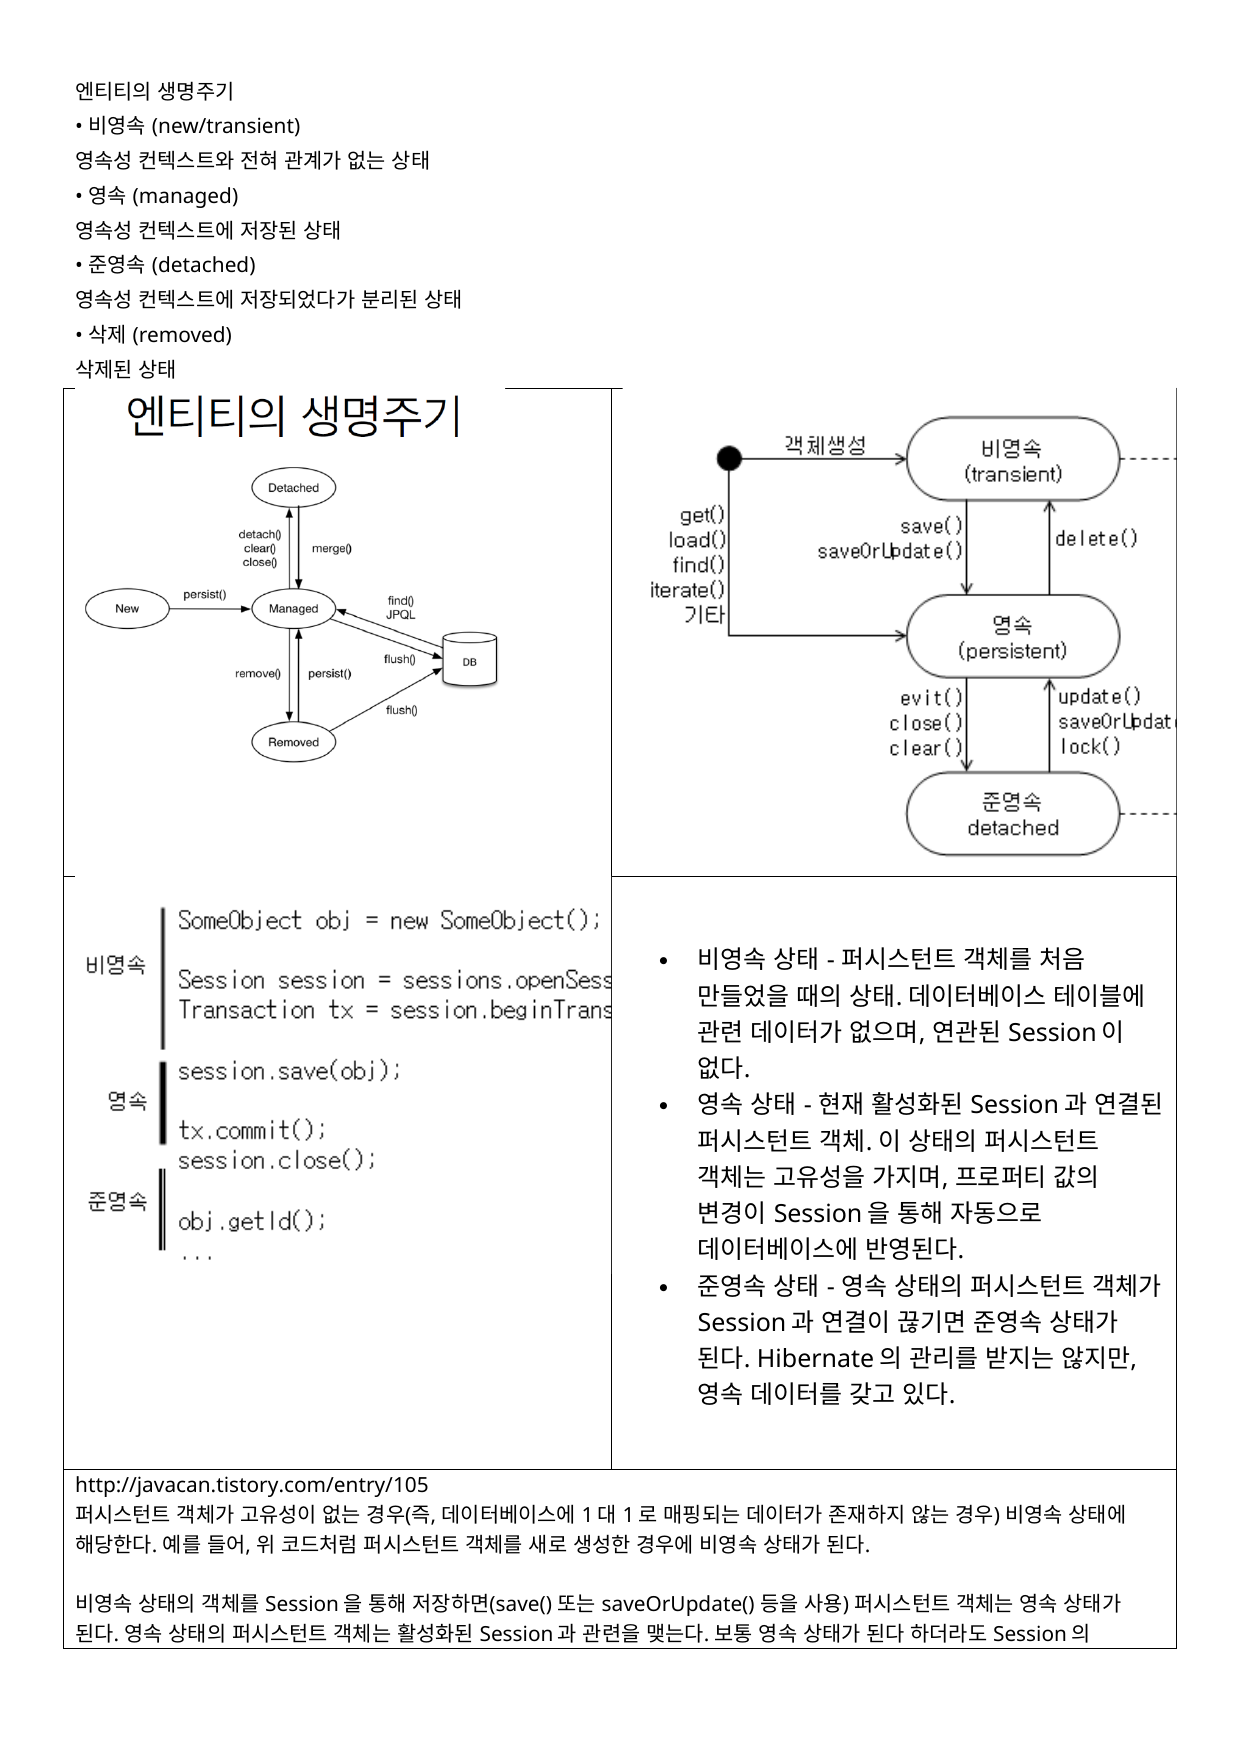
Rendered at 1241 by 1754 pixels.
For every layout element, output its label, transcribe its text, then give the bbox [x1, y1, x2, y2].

picture [622, 388, 1177, 876]
text • 삭제 (removed) [75, 318, 1165, 348]
table_cell 비영속 상태 - 퍼시스턴트 객체를 처음 만들었을 때의 상태. 데이터베이스 테이블에 관련 데이터가 없으며, 연관된 Session이 없다. 영속 상태 - 현재 활성화된 Session과 연결된 퍼시스턴트 객체. 이 상태의 퍼시스턴트 객체는 고유성을 가지며, 프로퍼티 값의 변경이 Session을 통해 자동으로 데이터베이스에 반영된다. 준영속 상태 - 영속 상태의 퍼시스턴트 객체가 Session과 연결이 끊기면 준영속 상태가 된다. Hibernate의 관리를 받지는 않지만, 영속 데이터를 갖고 있다. [612, 877, 1176, 1469]
picture [75, 388, 506, 769]
text • 비영속 (new/transient) [75, 110, 1165, 140]
text 영속성 컨텍스트와 전혀 관계가 없는 상태 [75, 144, 1165, 175]
text 엔티티의 생명주기 [75, 75, 1165, 105]
picture [75, 876, 612, 1274]
table_header [64, 389, 611, 876]
text • 준영속 (detached) [75, 249, 1165, 279]
text 영속성 컨텍스트에 저장된 상태 [75, 214, 1165, 244]
text 삭제된 상태 [75, 353, 1165, 383]
table_header [612, 389, 622, 876]
table_cell [64, 877, 611, 1469]
text • 영속 (managed) [75, 179, 1165, 209]
text 영속성 컨텍스트에 저장되었다가 분리된 상태 [75, 283, 1165, 314]
